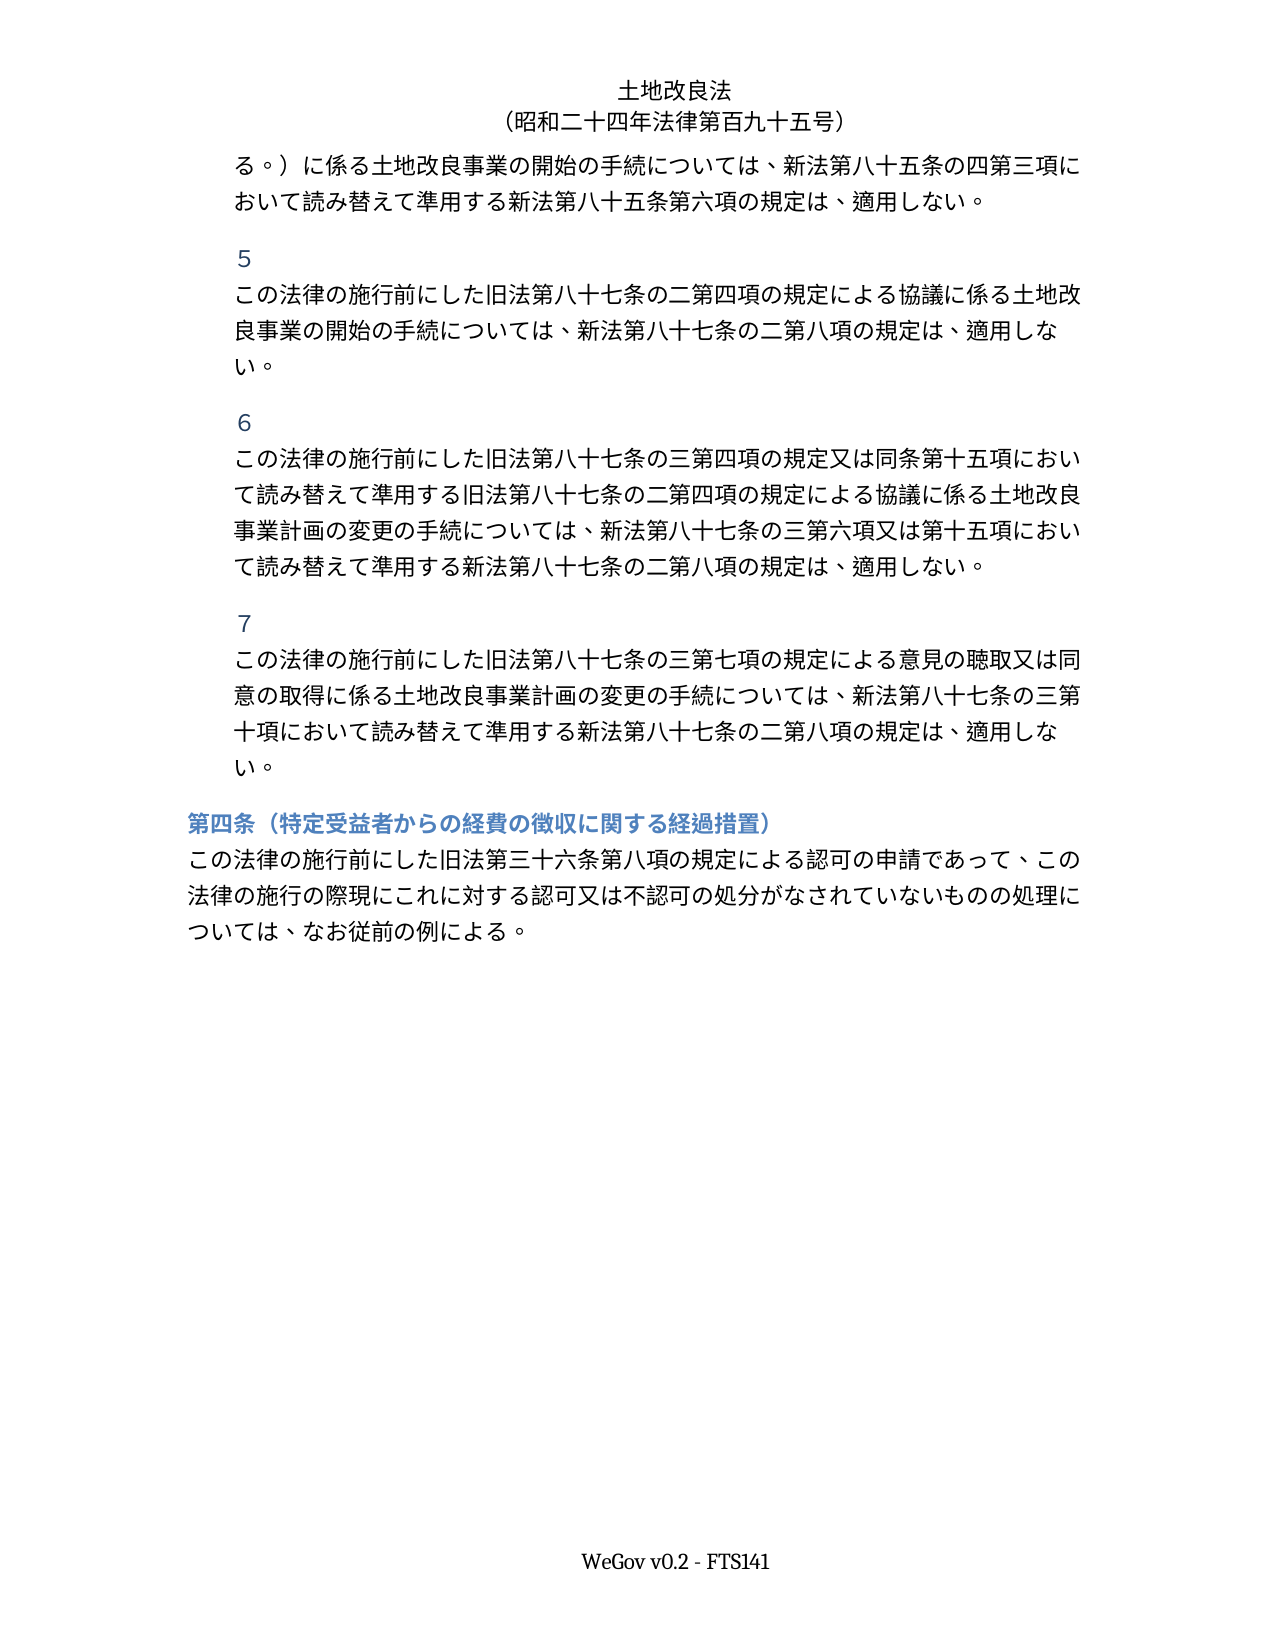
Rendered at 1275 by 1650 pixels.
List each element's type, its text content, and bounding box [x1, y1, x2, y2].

subtitle ７ [233, 608, 1087, 639]
text この法律の施行前にした旧法第八十七条の二第四項の規定による協議に係る土地改良事業の開始の手続については、新法第八十七条の二第八項の規定は、適用しない。 [233, 279, 1087, 382]
subtitle 第四条（特定受益者からの経費の徴収に関する経過措置） [187, 808, 1087, 839]
subtitle ６ [233, 407, 1087, 438]
text この法律の施行前にした旧法第三十六条第八項の規定による認可の申請であって、この法律の施行の際現にこれに対する認可又は不認可の処分がなされていないものの処理については、なお従前の例による。 [187, 844, 1087, 947]
text この法律の施行前にした旧法第八十七条の三第七項の規定による意見の聴取又は同意の取得に係る土地改良事業計画の変更の手続については、新法第八十七条の三第十項において読み替えて準用する新法第八十七条の二第八項の規定は、適用しない。 [233, 644, 1087, 783]
subtitle ５ [233, 243, 1087, 274]
text この法律の施行前にした旧法第八十七条の三第四項の規定又は同条第十五項において読み替えて準用する旧法第八十七条の二第四項の規定による協議に係る土地改良事業計画の変更の手続については、新法第八十七条の三第六項又は第十五項において読み替えて準用する新法第八十七条の二第八項の規定は、適用しない。 [233, 443, 1087, 582]
text この法律の施行前にした旧法第八十五条の四第一項の規定による申請（同条第二項ただし書の規定により、いずれの市町村長の意見の聴取も要しなかったものに限る。）に係る土地改良事業の開始の手続については、新法第八十五条の四第三項において読み替えて準用する新法第八十五条第六項の規定は、適用しない。 [233, 150, 1087, 217]
